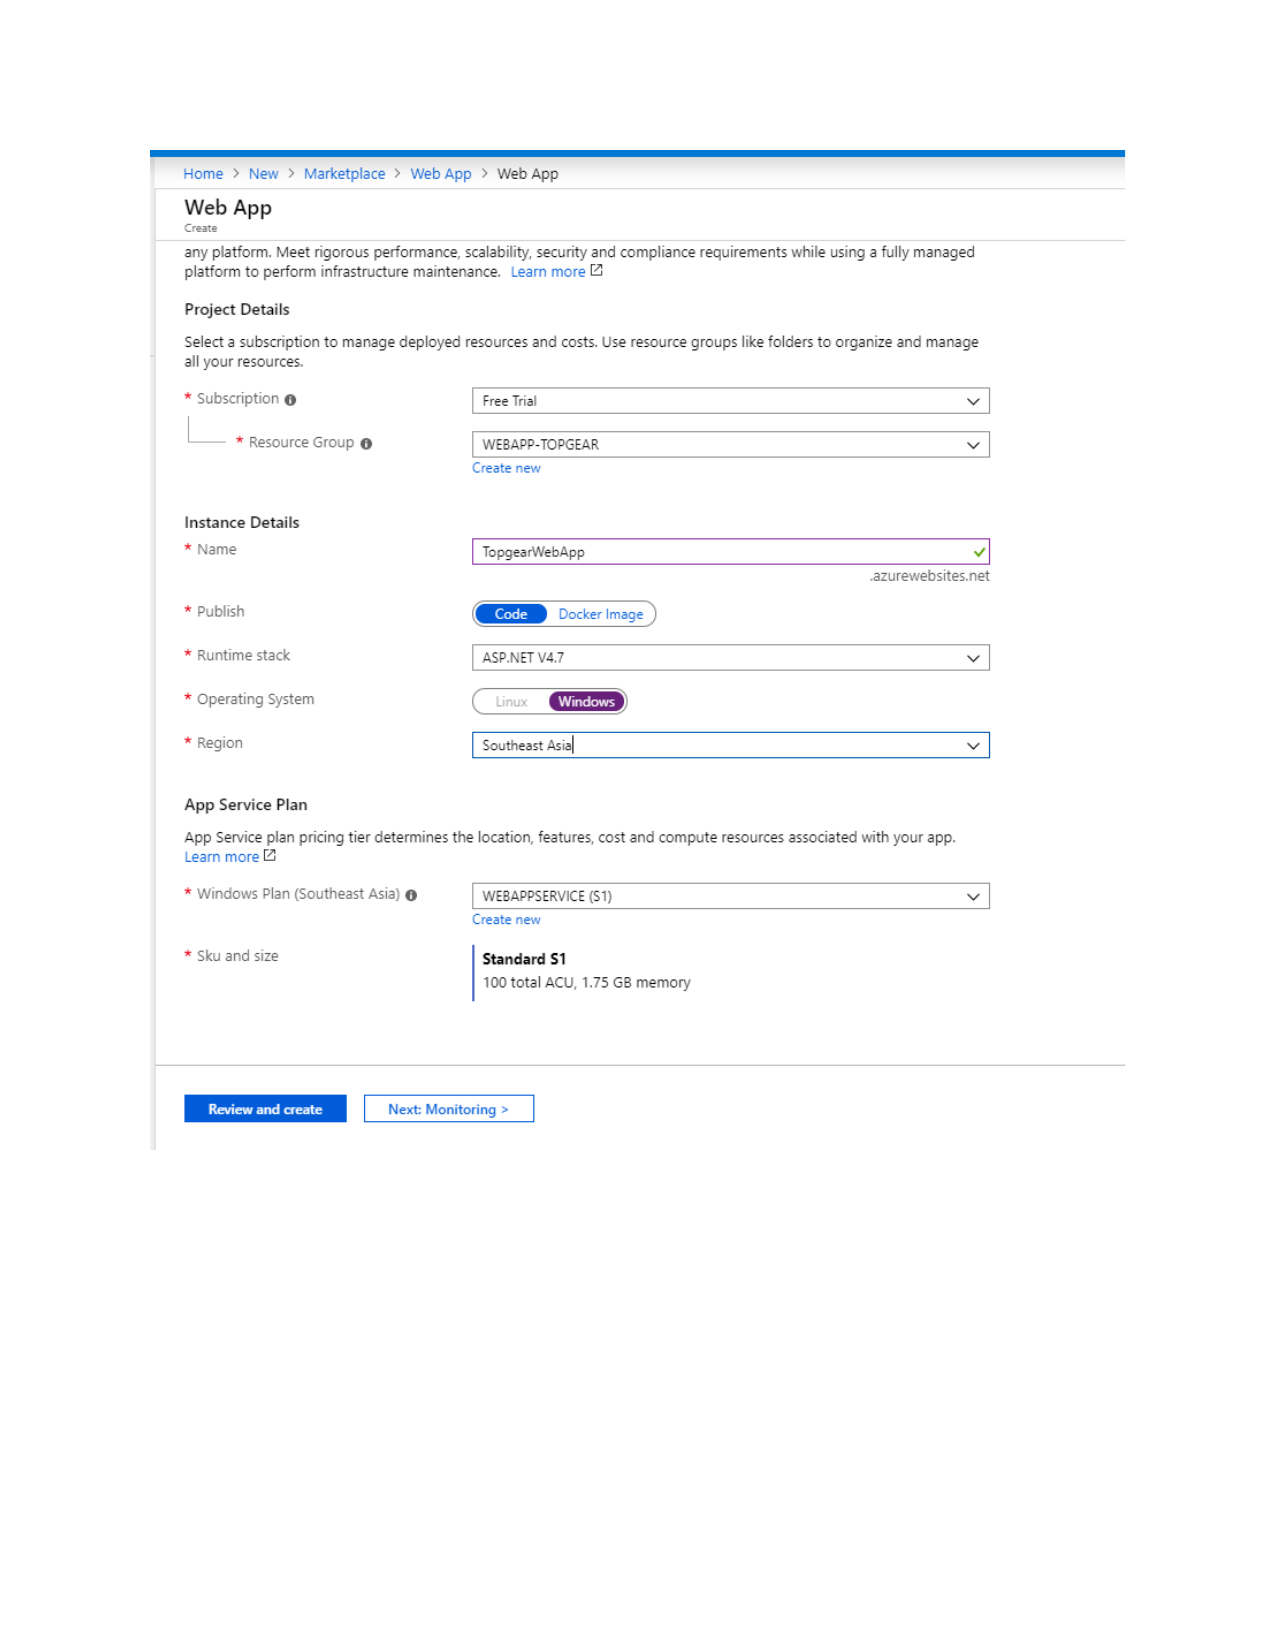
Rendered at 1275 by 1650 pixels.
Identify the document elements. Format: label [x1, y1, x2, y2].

picture [150, 150, 1125, 1150]
